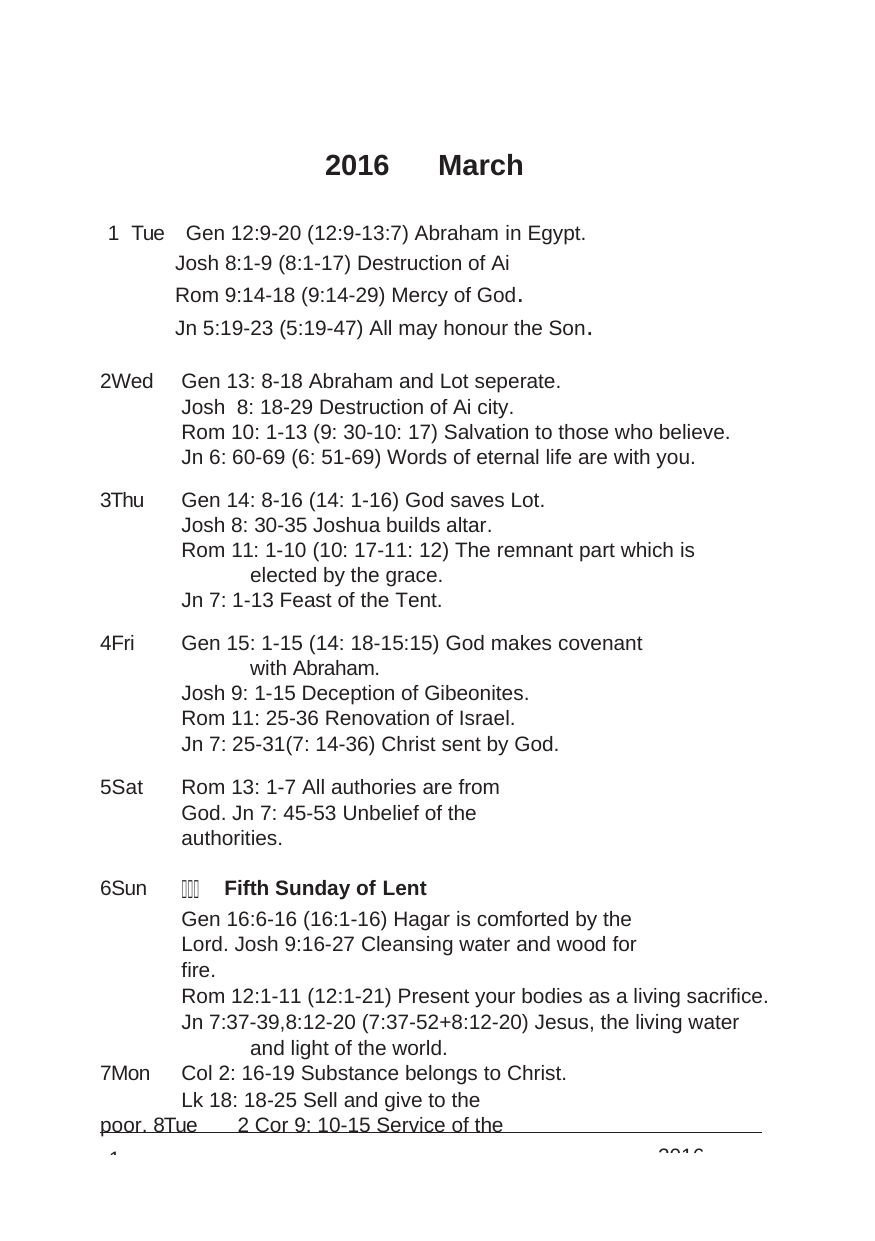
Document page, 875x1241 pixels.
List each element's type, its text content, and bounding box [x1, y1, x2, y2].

text Jn 7: 1-13 Feast of the Tent. [181, 588, 756, 612]
text Rom 12:1-11 (12:1-21) Present your bodies as a living sacrifice. [181, 984, 774, 1008]
text Rom 9:14-18 (9:14-29) Mercy of God. [175, 281, 756, 308]
text Josh 8: 30-35 Joshua builds altar. [181, 513, 756, 537]
text 5Sat Rom 13: 1-7 All authories are from God. Jn 7: 45-53 Unbelief of the authorities. [100, 775, 542, 849]
text Josh 8: 18-29 Destruction of Ai city. [181, 394, 756, 418]
text Gen 16:6-16 (16:1-16) Hagar is comforted by the Lord. Josh 9:16-27 Cleansing water and wood for fire. [181, 906, 674, 982]
text Jn 6: 60-69 (6: 51-69) Words of eternal life are with you. [181, 445, 756, 469]
text 3Thu Gen 14: 8-16 (14: 1-16) God saves Lot. [100, 488, 756, 512]
text Jn 7:37-39,8:12-20 (7:37-52+8:12-20) Jesus, the living water and light of the world. [181, 1010, 741, 1060]
text 4Fri Gen 15: 1-15 (14: 18-15:15) God makes covenant with Abraham. [100, 631, 674, 680]
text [100, 1087, 531, 1137]
subtitle 2016 March [87, 148, 761, 182]
text Rom 11: 25-36 Renovation of Israel. [181, 706, 756, 730]
text Josh 9: 1-15 Deception of Gibeonites. [181, 681, 756, 705]
text 2Wed Gen 13: 8-18 Abraham and Lot seperate. [100, 369, 756, 393]
text 6Sun  Fifth Sunday of Lent [100, 871, 756, 906]
text Rom 10: 1-13 (9: 30-10: 17) Salvation to those who believe. [181, 419, 756, 443]
text Jn 5:19-23 (5:19-47) All may honour the Son. [175, 310, 756, 341]
text 1 Tue Gen 12:9-20 (12:9-13:7) Abraham in Egypt. Josh 8:1-9 (8:1-17) Destruction of Ai [108, 221, 586, 275]
text 7Mon Col 2: 16-19 Substance belongs to Christ. [100, 1062, 756, 1085]
text Rom 11: 1-10 (10: 17-11: 12) The remnant part which is elected by the grace. [181, 538, 756, 587]
text Jn 7: 25-31(7: 14-36) Christ sent by God. [181, 732, 756, 756]
